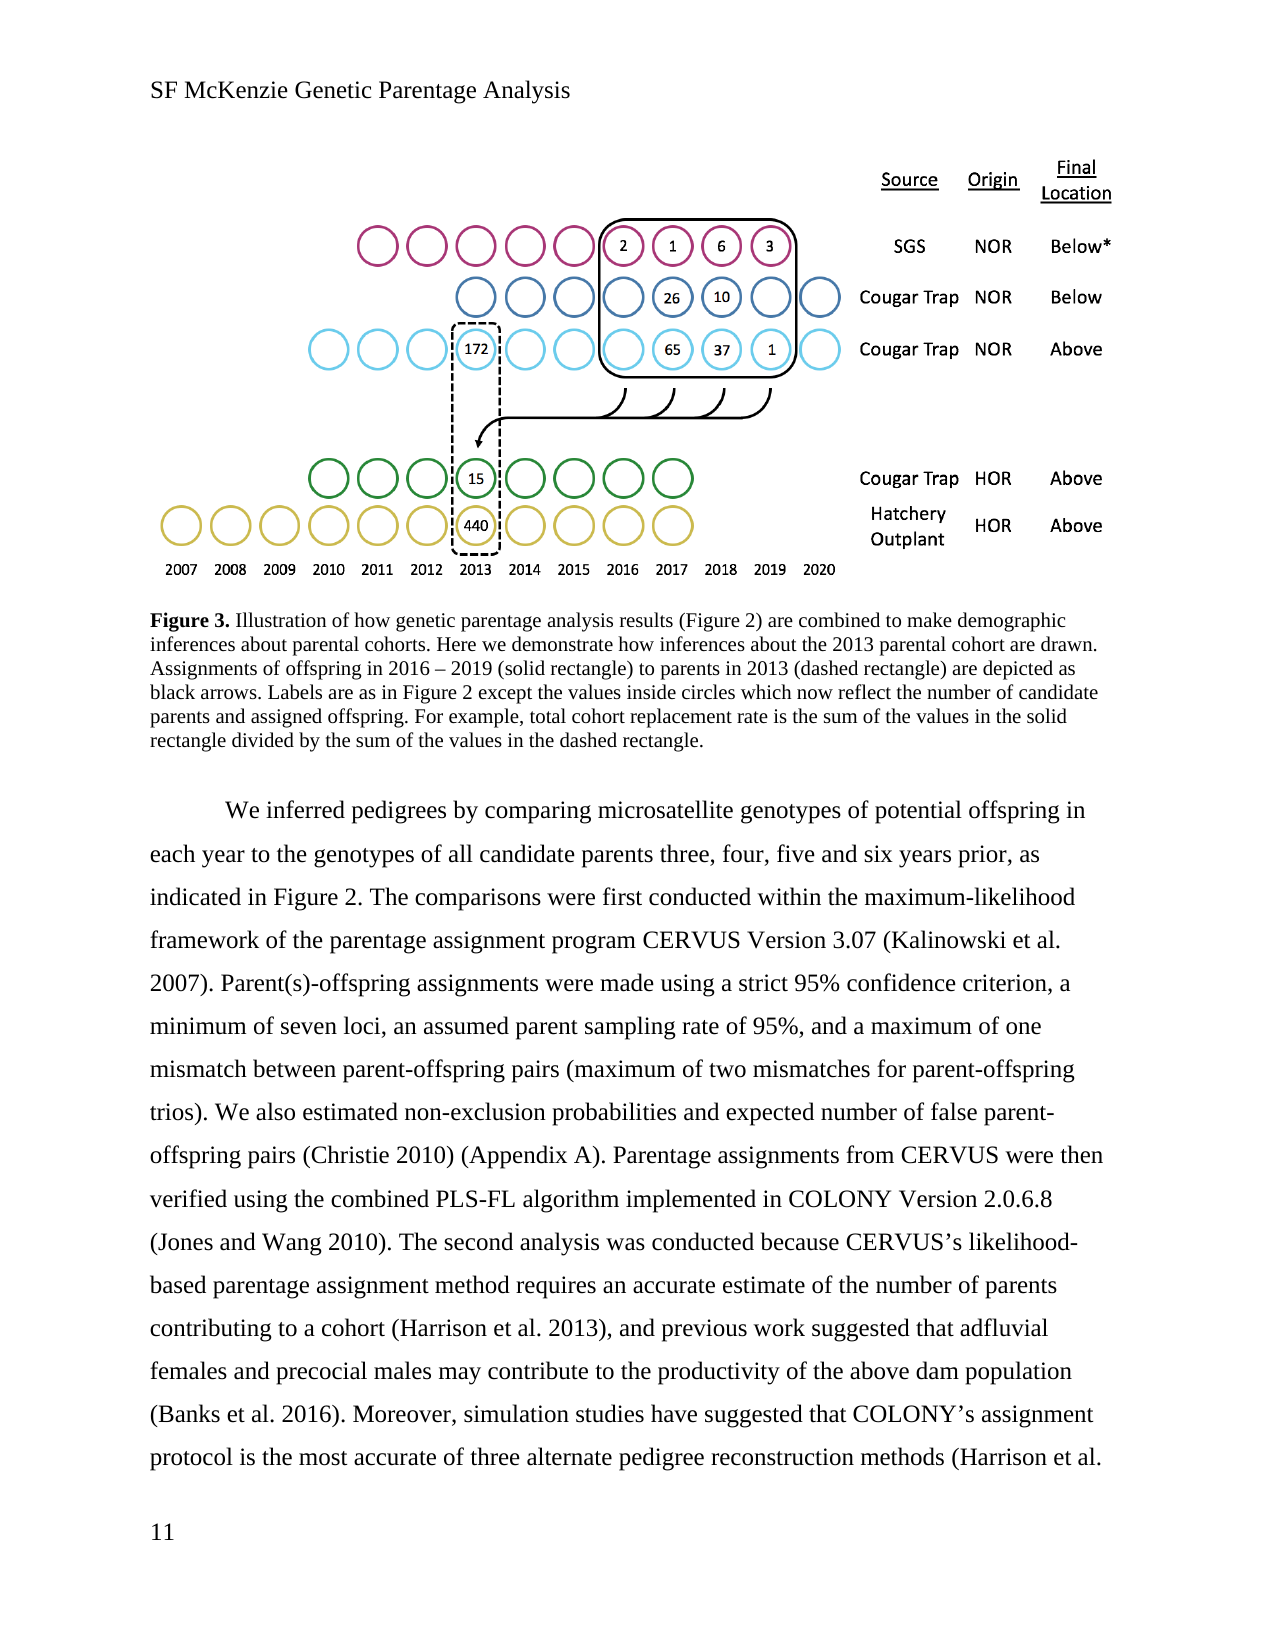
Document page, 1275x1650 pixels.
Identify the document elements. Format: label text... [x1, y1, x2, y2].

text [149, 796, 1119, 1471]
picture [150, 150, 1125, 594]
text Figure 3. Illustration of how genetic parentage analysis results (Figure 2) are combined to make demographic inferences about parental cohorts. Here we demonstrate how inferences about the 2013 parental cohort are drawn. Assignments of offspring in 2016 – 2019 (solid rectangle) to parents in 2013 (dashed rectangle) are depicted as black arrows. Labels are as in Figure 2 except the values inside circles which now reflect the number of candidate parents and assigned offspring. For example, total cohort replacement rate is the sum of the values in the solid rectangle divided by the sum of the values in the dashed rectangle. [150, 608, 1125, 752]
